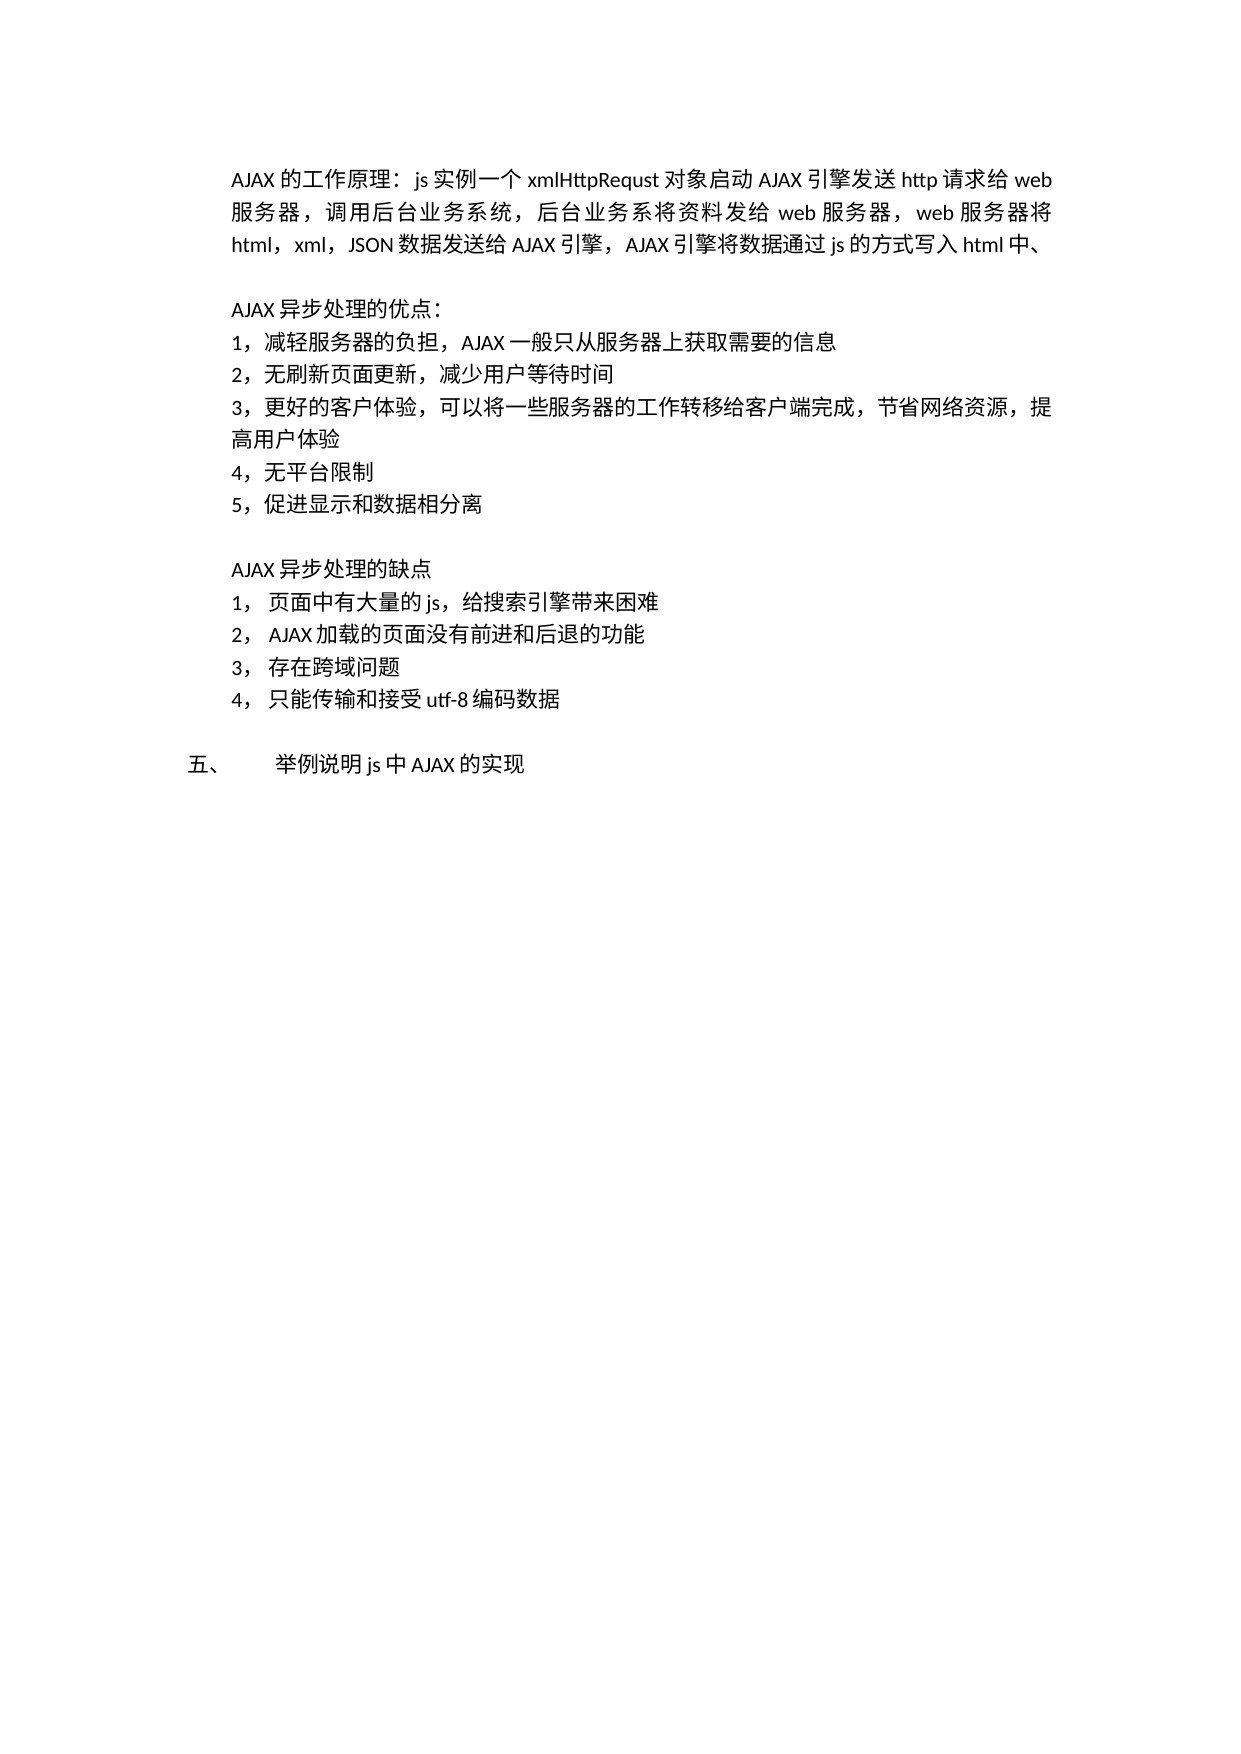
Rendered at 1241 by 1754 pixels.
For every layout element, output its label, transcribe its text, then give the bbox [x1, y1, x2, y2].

list 只能传输和接受utf-8编码数据 [231, 682, 1053, 714]
list 举例说明js中AJAX的实现 [187, 747, 1053, 779]
list AJAX的工作原理：js实例一个xmlHttpRequst对象启动AJAX引擎发送http请求给web服务器，调用后台业务系统，后台业务系将资料发给web服务器，web服务器将html，xml，JSON数据发送给AJAX引擎，AJAX引擎将数据通过js的方式写入html中、 [231, 162, 1053, 259]
list 2，无刷新页面更新，减少用户等待时间 [231, 357, 1053, 389]
list 5，促进显示和数据相分离 [231, 487, 1053, 519]
list AJAX加载的页面没有前进和后退的功能 [231, 617, 1053, 649]
list AJAX异步处理的优点： [231, 292, 1053, 324]
list 4，无平台限制 [231, 454, 1053, 487]
list 1，减轻服务器的负担，AJAX一般只从服务器上获取需要的信息 [231, 324, 1053, 357]
list 存在跨域问题 [231, 649, 1053, 682]
list AJAX异步处理的缺点 [231, 552, 1053, 584]
list 3，更好的客户体验，可以将一些服务器的工作转移给客户端完成，节省网络资源，提高用户体验 [231, 389, 1053, 454]
list 页面中有大量的js，给搜索引擎带来困难 [231, 584, 1053, 617]
